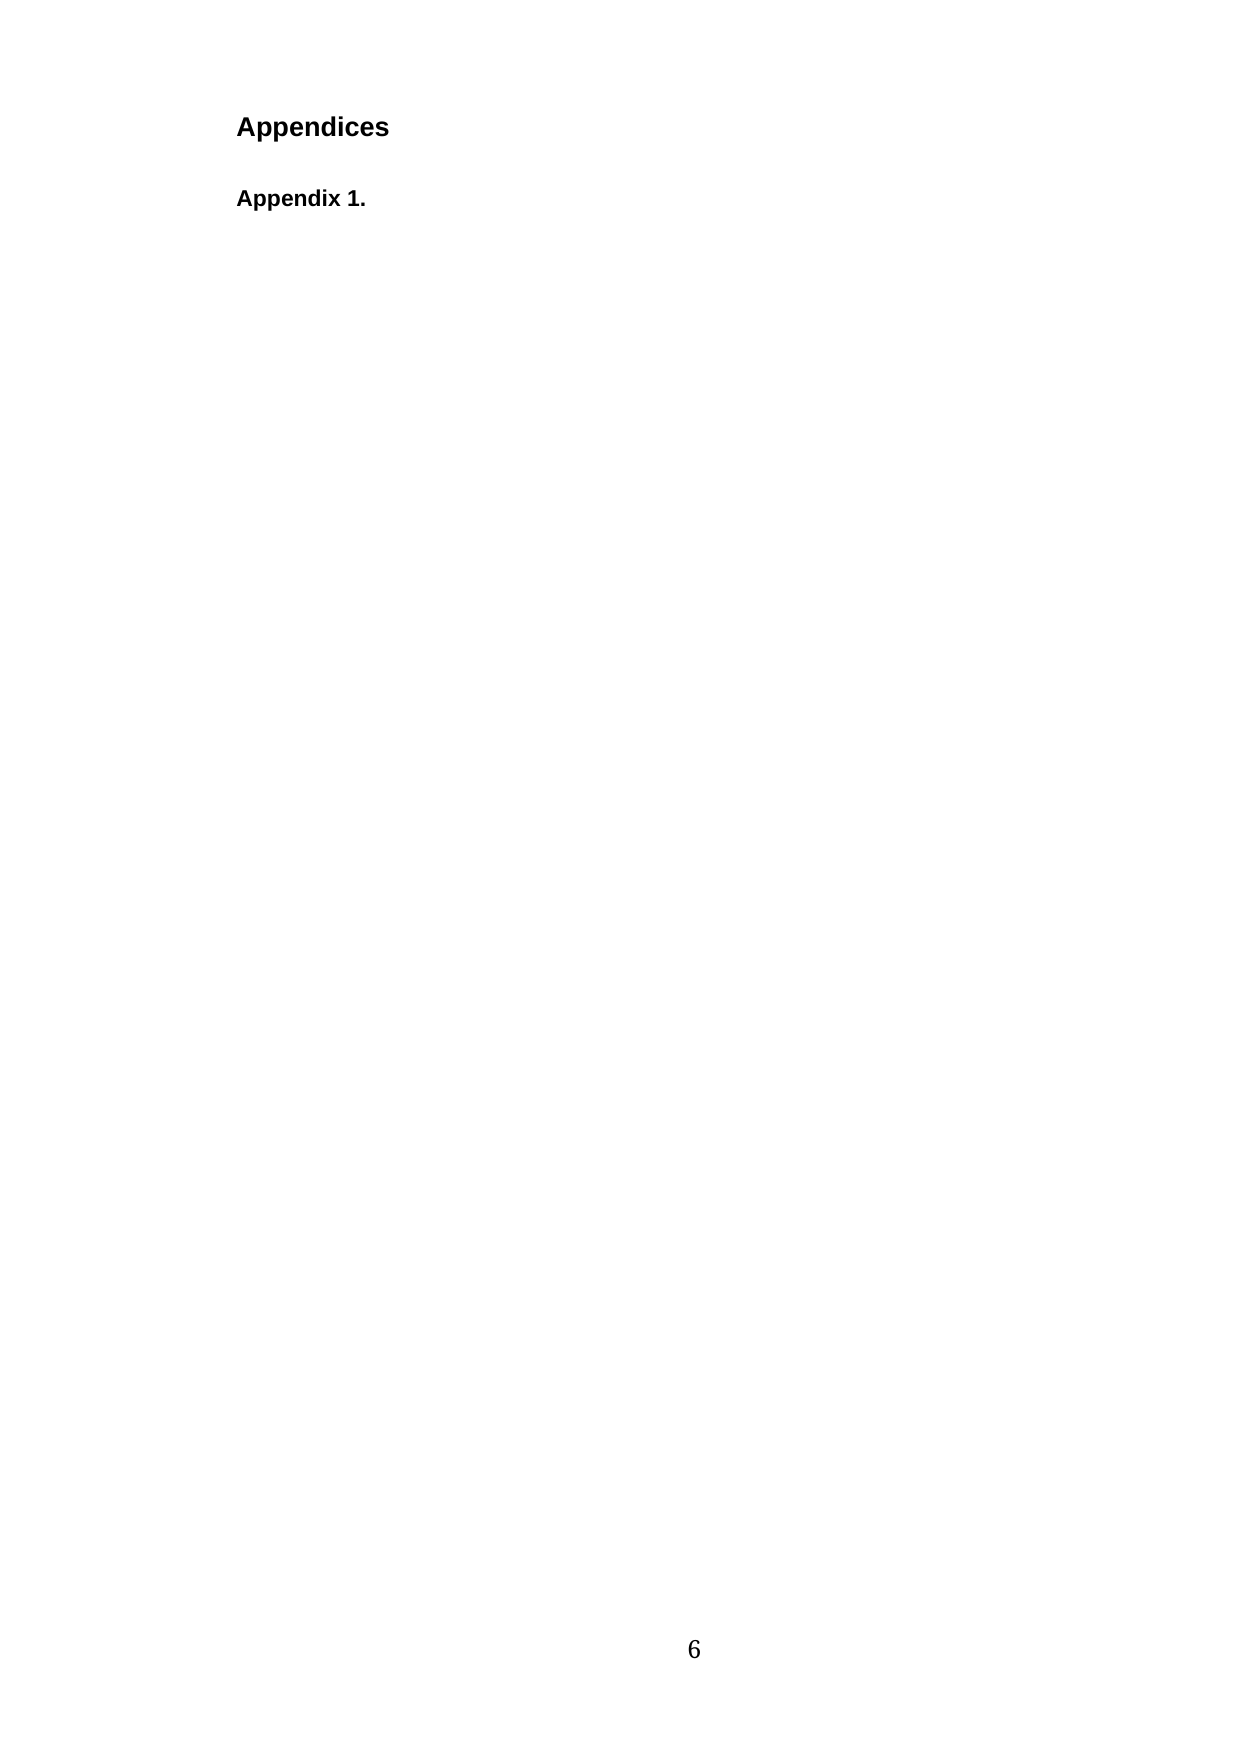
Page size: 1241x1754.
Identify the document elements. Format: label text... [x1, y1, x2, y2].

subtitle Appendix 1. [236, 185, 1152, 212]
subtitle Appendices [236, 111, 1152, 143]
